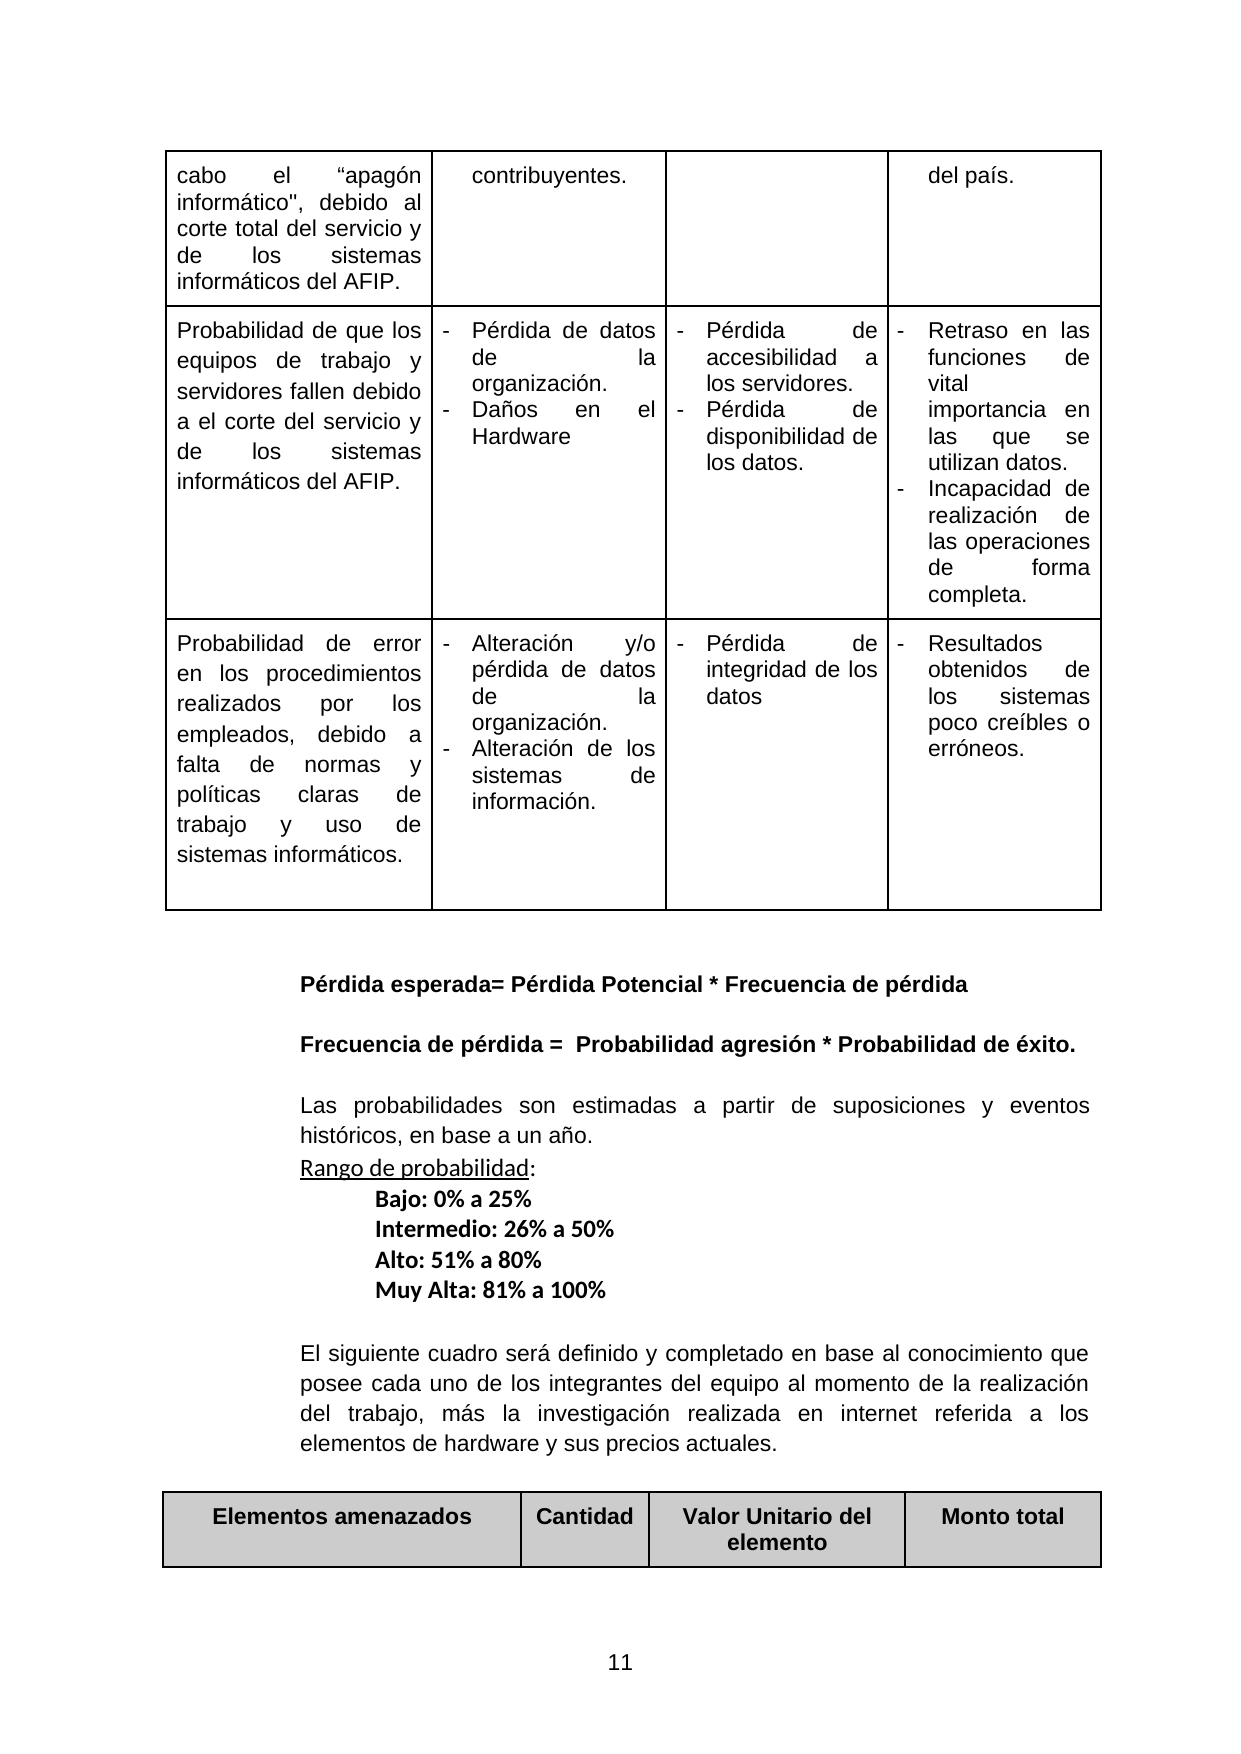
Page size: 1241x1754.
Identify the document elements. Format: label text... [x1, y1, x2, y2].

text El siguiente cuadro será definido y completado en base al conocimiento que posee cada uno de los integrantes del equipo al momento de la realización del trabajo, más la investigación realizada en internet referida a los elementos de hardware y sus precios actuales. [300, 1339, 1090, 1456]
table_cell Pérdida de datos de la organización. Daños en el Hardware [433, 307, 665, 617]
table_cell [167, 152, 431, 305]
table_cell Probabilidad de que los equipos de trabajo y servidores fallen debido a el corte del servicio y de los sistemas informáticos del AFIP. [167, 307, 431, 617]
text Bajo: 0% a 25% [375, 1183, 1090, 1213]
text Las probabilidades son estimadas a partir de suposiciones y eventos históricos, en base a un año. [300, 1092, 1090, 1148]
text Alto: 51% a 80% [375, 1244, 1090, 1274]
text Rango de probabilidad: [300, 1152, 1090, 1183]
table_header Elementos amenazados [164, 1493, 520, 1566]
table_cell Alteración y/o pérdida de datos de la organización. Alteración de los sistemas de información. [433, 620, 665, 908]
text Intermedio: 26% a 50% [375, 1213, 1090, 1244]
table_cell Pérdida de accesibilidad a los servidores. Pérdida de disponibilidad de los datos. [667, 307, 887, 617]
table_cell Probabilidad de error en los procedimientos realizados por los empleados, debido a falta de normas y políticas claras de trabajo y uso de sistemas informáticos. [167, 620, 431, 908]
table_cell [433, 152, 665, 305]
table_cell Pérdida de integridad de los datos [667, 620, 887, 908]
text Muy Alta: 81% a 100% [375, 1274, 1090, 1305]
text Frecuencia de pérdida = Probabilidad agresión * Probabilidad de éxito. [300, 1031, 1090, 1058]
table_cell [889, 152, 1100, 305]
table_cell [667, 152, 887, 305]
table_header Valor Unitario del elemento [650, 1493, 904, 1566]
text Pérdida esperada= Pérdida Potencial * Frecuencia de pérdida [300, 971, 1090, 997]
table_cell Resultados obtenidos de los sistemas poco creíbles o erróneos. [889, 620, 1100, 908]
table_header Cantidad [522, 1493, 648, 1566]
table_header Monto total [906, 1493, 1100, 1566]
table_cell Retraso en las funciones de vital importancia en las que se utilizan datos. Incapacidad de realización de las operaciones de forma completa. [889, 307, 1100, 617]
